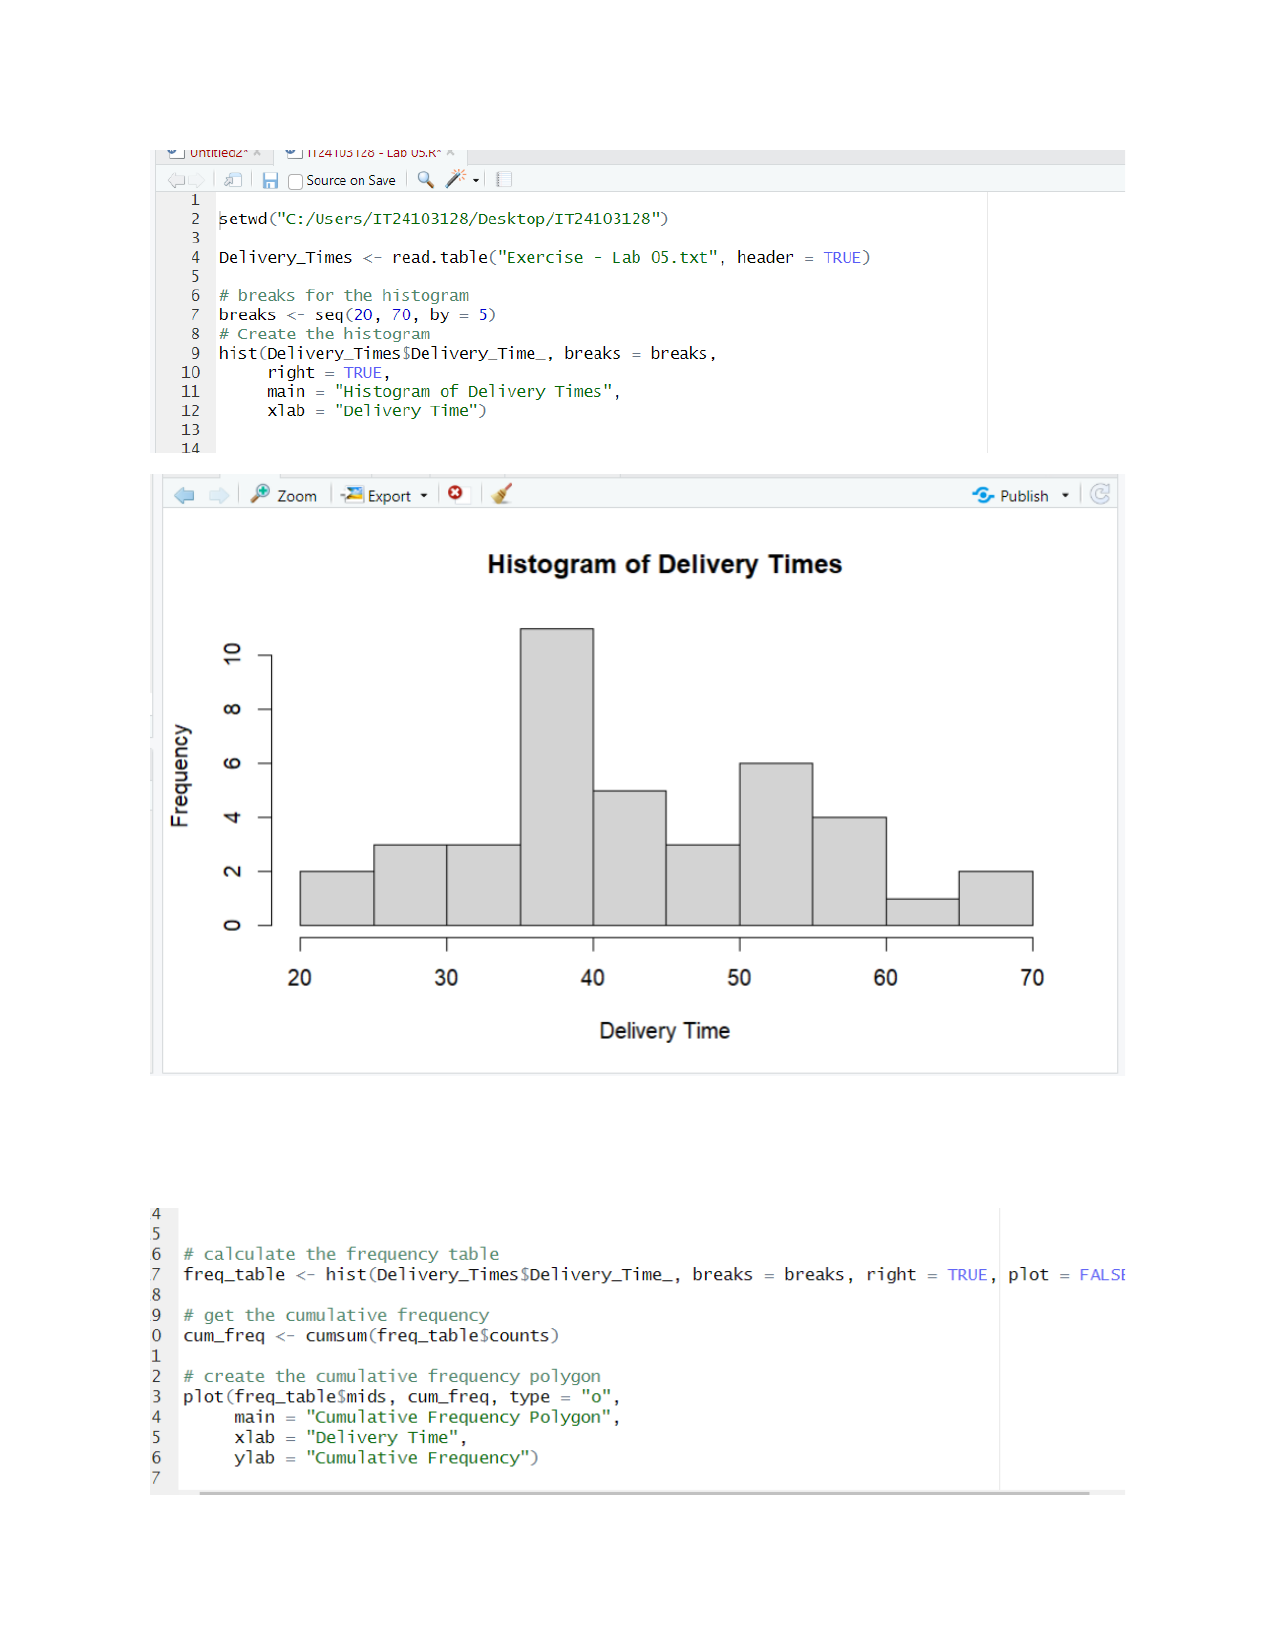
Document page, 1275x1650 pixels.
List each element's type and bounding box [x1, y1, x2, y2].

picture [150, 150, 1125, 453]
picture [150, 1208, 1125, 1495]
picture [150, 474, 1125, 1076]
